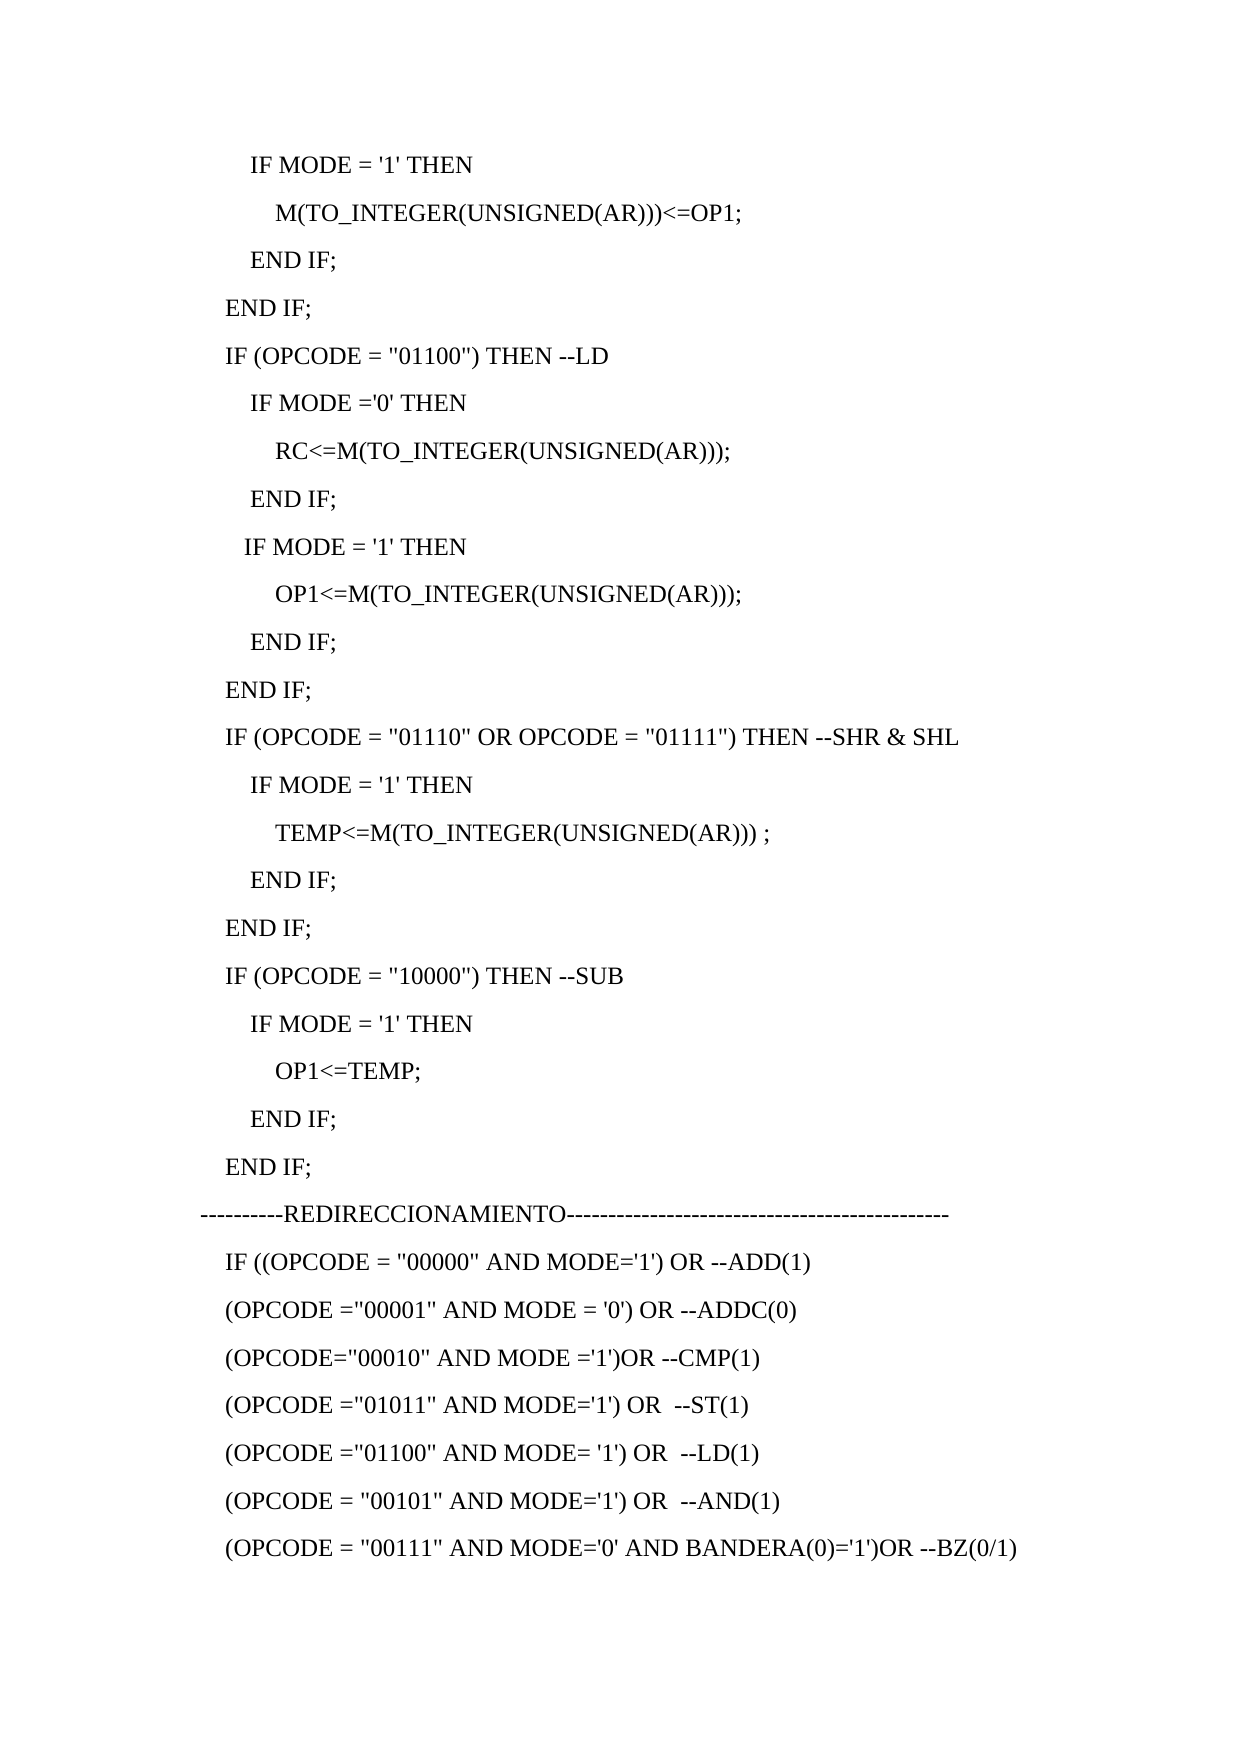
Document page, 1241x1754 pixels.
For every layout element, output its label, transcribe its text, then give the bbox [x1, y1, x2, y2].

text OP1<=TEMP; [150, 1056, 1090, 1085]
text IF (OPCODE = "10000") THEN --SUB [150, 961, 1090, 990]
text IF (OPCODE = "01110" OR OPCODE = "01111") THEN --SHR & SHL [150, 722, 1090, 751]
text (OPCODE ="01011" AND MODE='1') OR --ST(1) [150, 1390, 1090, 1419]
text (OPCODE = "00101" AND MODE='1') OR --AND(1) [150, 1486, 1090, 1514]
text END IF; [150, 675, 1090, 703]
text IF (OPCODE = "01100") THEN --LD [150, 341, 1090, 369]
text (OPCODE="00010" AND MODE ='1')OR --CMP(1) [150, 1343, 1090, 1371]
text (OPCODE ="01100" AND MODE= '1') OR --LD(1) [150, 1438, 1090, 1467]
text END IF; [150, 627, 1090, 656]
text ----------REDIRECCIONAMIENTO---------------------------------------------- [150, 1199, 1090, 1228]
text END IF; [150, 293, 1090, 322]
text END IF; [150, 1152, 1090, 1181]
text END IF; [150, 245, 1090, 274]
text (OPCODE ="00001" AND MODE = '0') OR --ADDC(0) [150, 1295, 1090, 1324]
text END IF; [150, 484, 1090, 513]
text IF MODE = '1' THEN [150, 1009, 1090, 1037]
text IF MODE = '1' THEN [150, 770, 1090, 799]
text END IF; [150, 913, 1090, 942]
text IF MODE = '1' THEN [150, 532, 1090, 560]
text (OPCODE = "00111" AND MODE='0' AND BANDERA(0)='1')OR --BZ(0/1) [150, 1533, 1090, 1562]
text M(TO_INTEGER(UNSIGNED(AR)))<=OP1; [150, 198, 1090, 226]
text TEMP<=M(TO_INTEGER(UNSIGNED(AR))) ; [150, 818, 1090, 847]
text OP1<=M(TO_INTEGER(UNSIGNED(AR))); [150, 579, 1090, 608]
text IF MODE ='0' THEN [150, 388, 1090, 417]
text IF MODE = '1' THEN [150, 150, 1090, 179]
text RC<=M(TO_INTEGER(UNSIGNED(AR))); [150, 436, 1090, 465]
text END IF; [150, 866, 1090, 894]
text END IF; [150, 1104, 1090, 1133]
text IF ((OPCODE = "00000" AND MODE='1') OR --ADD(1) [150, 1247, 1090, 1276]
